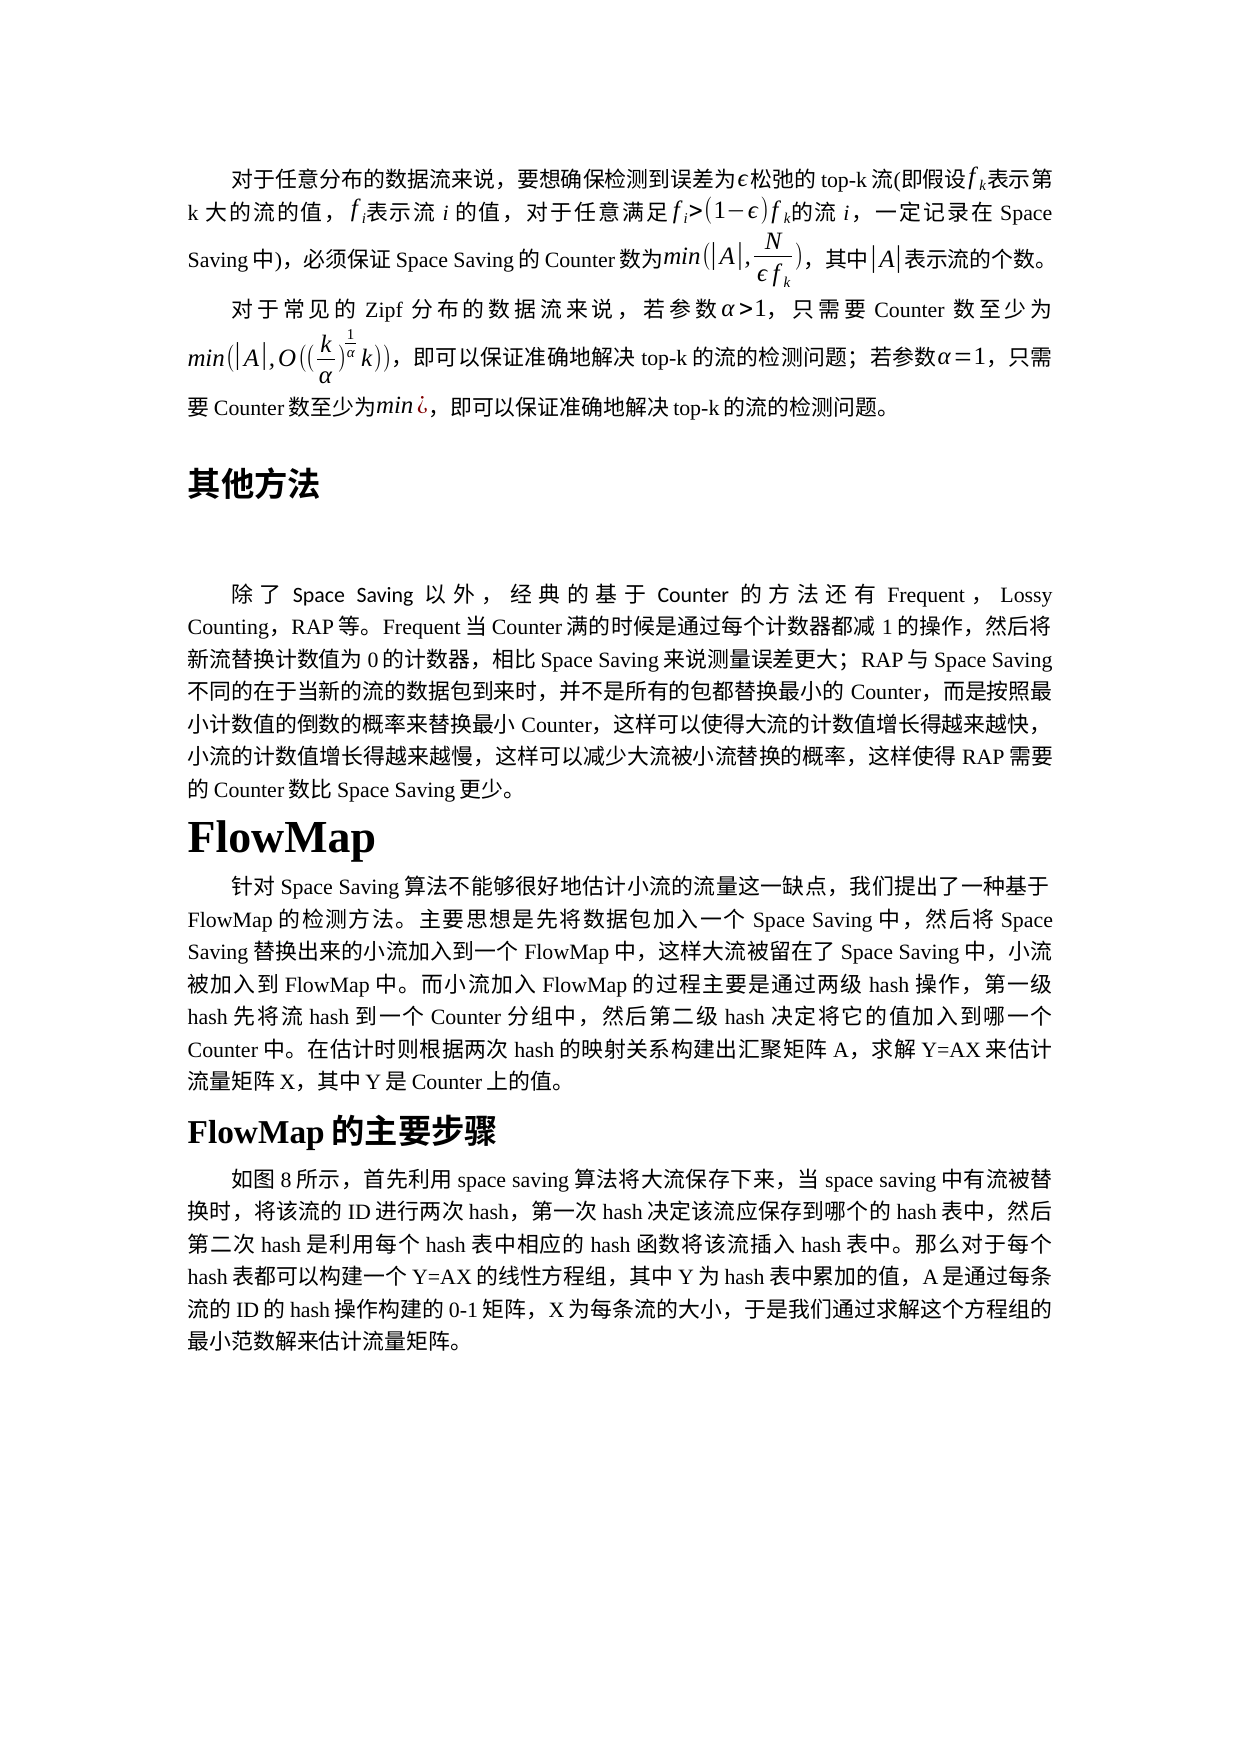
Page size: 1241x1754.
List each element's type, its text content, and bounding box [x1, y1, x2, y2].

text 对于任意分布的数据流来说，要想确保检测到误差为松弛的top-k流(即假设表示第k大的流的值，表示流i的值，对于任意满足的流i，一定记录在Space Saving中)，必须保证Space Saving的Counter数为，其中表示流的个数。 [187, 162, 1053, 292]
text 除了Space Saving以外，经典的基于Counter的方法还有Frequent，Lossy Counting，RAP等。Frequent当Counter满的时候是通过每个计数器都减1的操作，然后将新流替换计数值为0的计数器，相比Space Saving来说测量误差更大；RAP与Space Saving不同的在于当新的流的数据包到来时，并不是所有的包都替换最小的Counter，而是按照最小计数值的倒数的概率来替换最小Counter，这样可以使得大流的计数值增长得越来越快，小流的计数值增长得越来越慢，这样可以减少大流被小流替换的概率，这样使得RAP需要的Counter数比Space Saving更少。 [187, 576, 1053, 804]
text 对于常见的Zipf分布的数据流来说，若参数，只需要Counter数至少为，即可以保证准确地解决top-k的流的检测问题；若参数，只需要Counter数至少为，即可以保证准确地解决top-k的流的检测问题。 [187, 292, 1053, 422]
text FlowMap [187, 804, 1053, 869]
text FlowMap的主要步骤 [187, 1096, 1053, 1161]
text 如图8所示，首先利用space saving算法将大流保存下来，当space saving中有流被替换时，将该流的ID进行两次hash，第一次hash决定该流应保存到哪个的hash表中，然后第二次hash是利用每个hash表中相应的hash函数将该流插入hash表中。那么对于每个hash表都可以构建一个Y=AX的线性方程组，其中Y为hash表中累加的值，A是通过每条流的ID的hash操作构建的0-1矩阵，X为每条流的大小，于是我们通过求解这个方程组的最小范数解来估计流量矩阵。 [187, 1161, 1053, 1356]
text 针对Space Saving算法不能够很好地估计小流的流量这一缺点，我们提出了一种基于FlowMap的检测方法。主要思想是先将数据包加入一个Space Saving中，然后将Space Saving替换出来的小流加入到一个FlowMap中，这样大流被留在了Space Saving中，小流被加入到FlowMap中。而小流加入FlowMap的过程主要是通过两级hash操作，第一级hash先将流hash到一个Counter分组中，然后第二级hash决定将它的值加入到哪一个Counter中。在估计时则根据两次hash的映射关系构建出汇聚矩阵A，求解Y=AX来估计流量矩阵X，其中Y是Counter上的值。 [187, 869, 1053, 1096]
subtitle 其他方法 [187, 449, 1053, 514]
